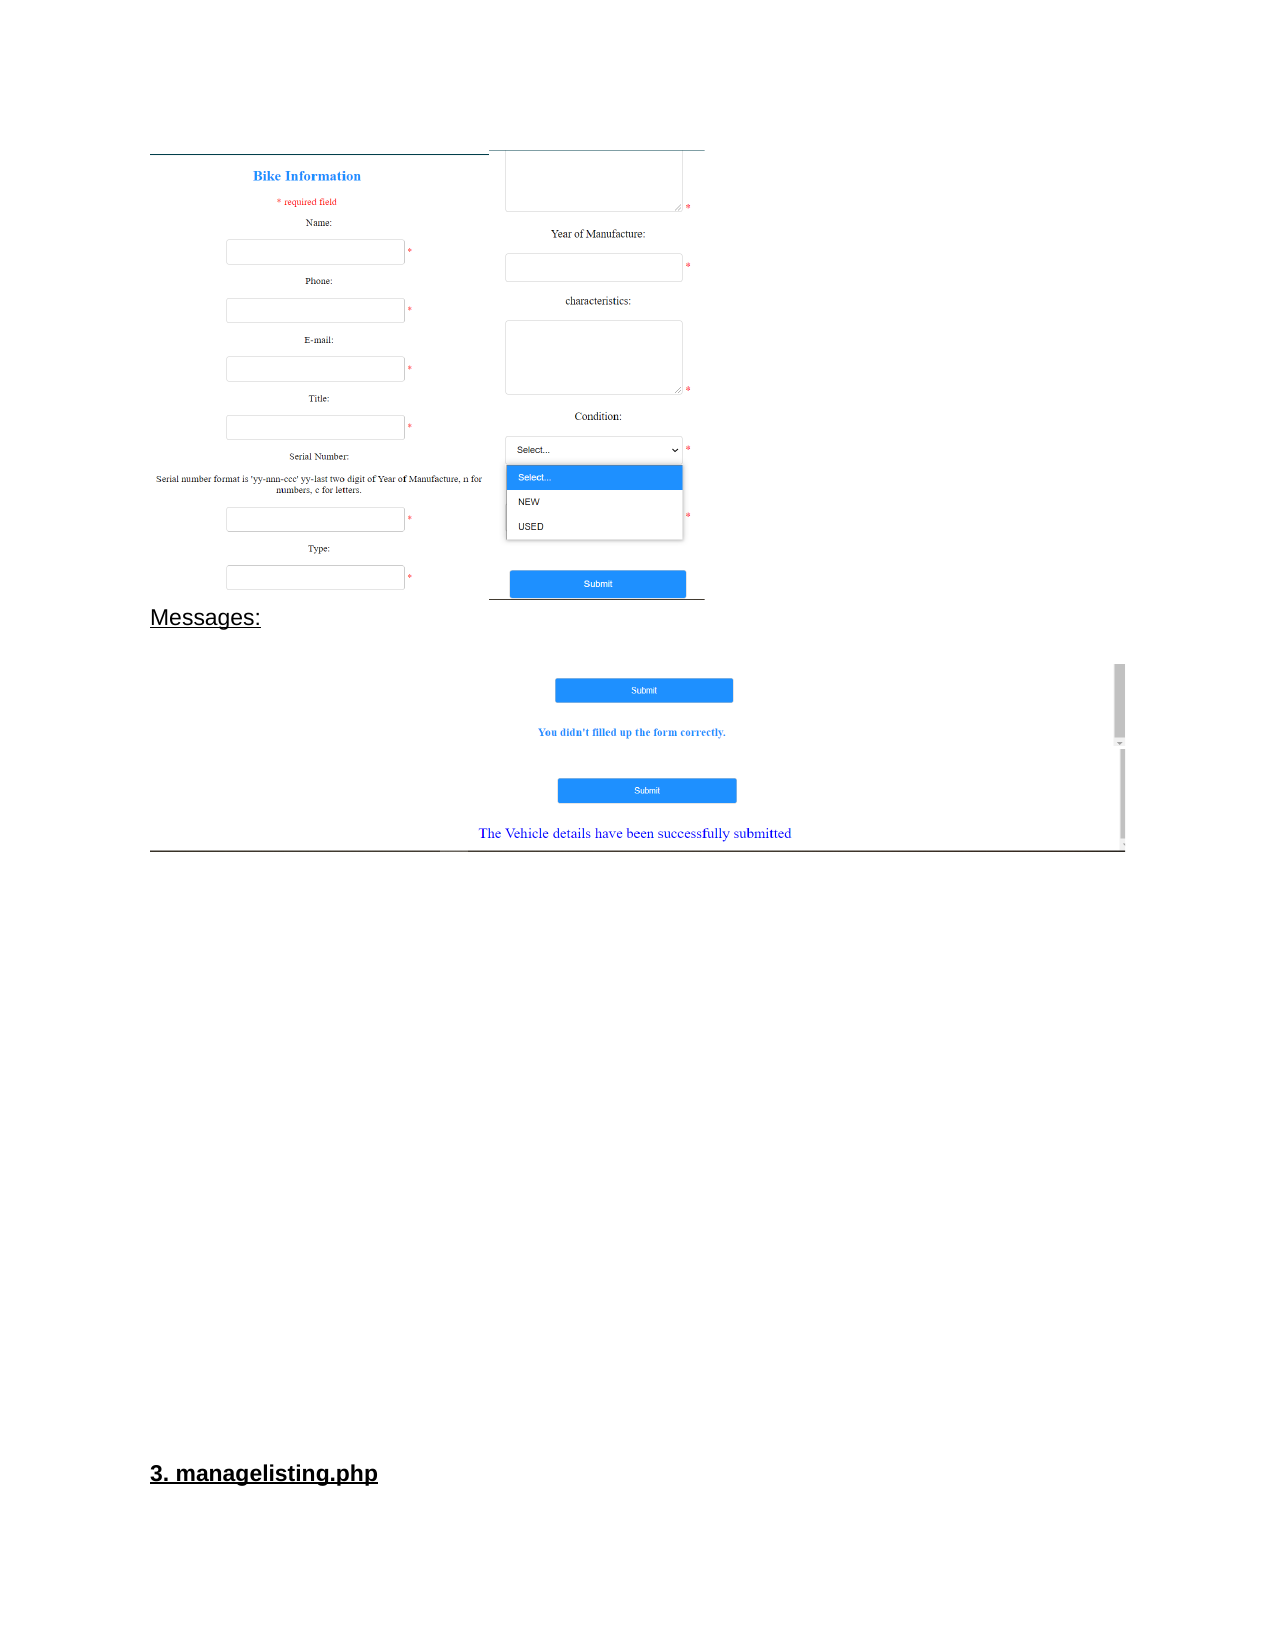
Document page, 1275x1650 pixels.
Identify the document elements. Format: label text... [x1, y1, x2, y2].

picture [150, 749, 1125, 852]
text 3. managelisting.php [150, 1459, 1125, 1486]
picture [150, 664, 1125, 746]
picture [150, 150, 705, 600]
text Messages: [150, 604, 1125, 630]
